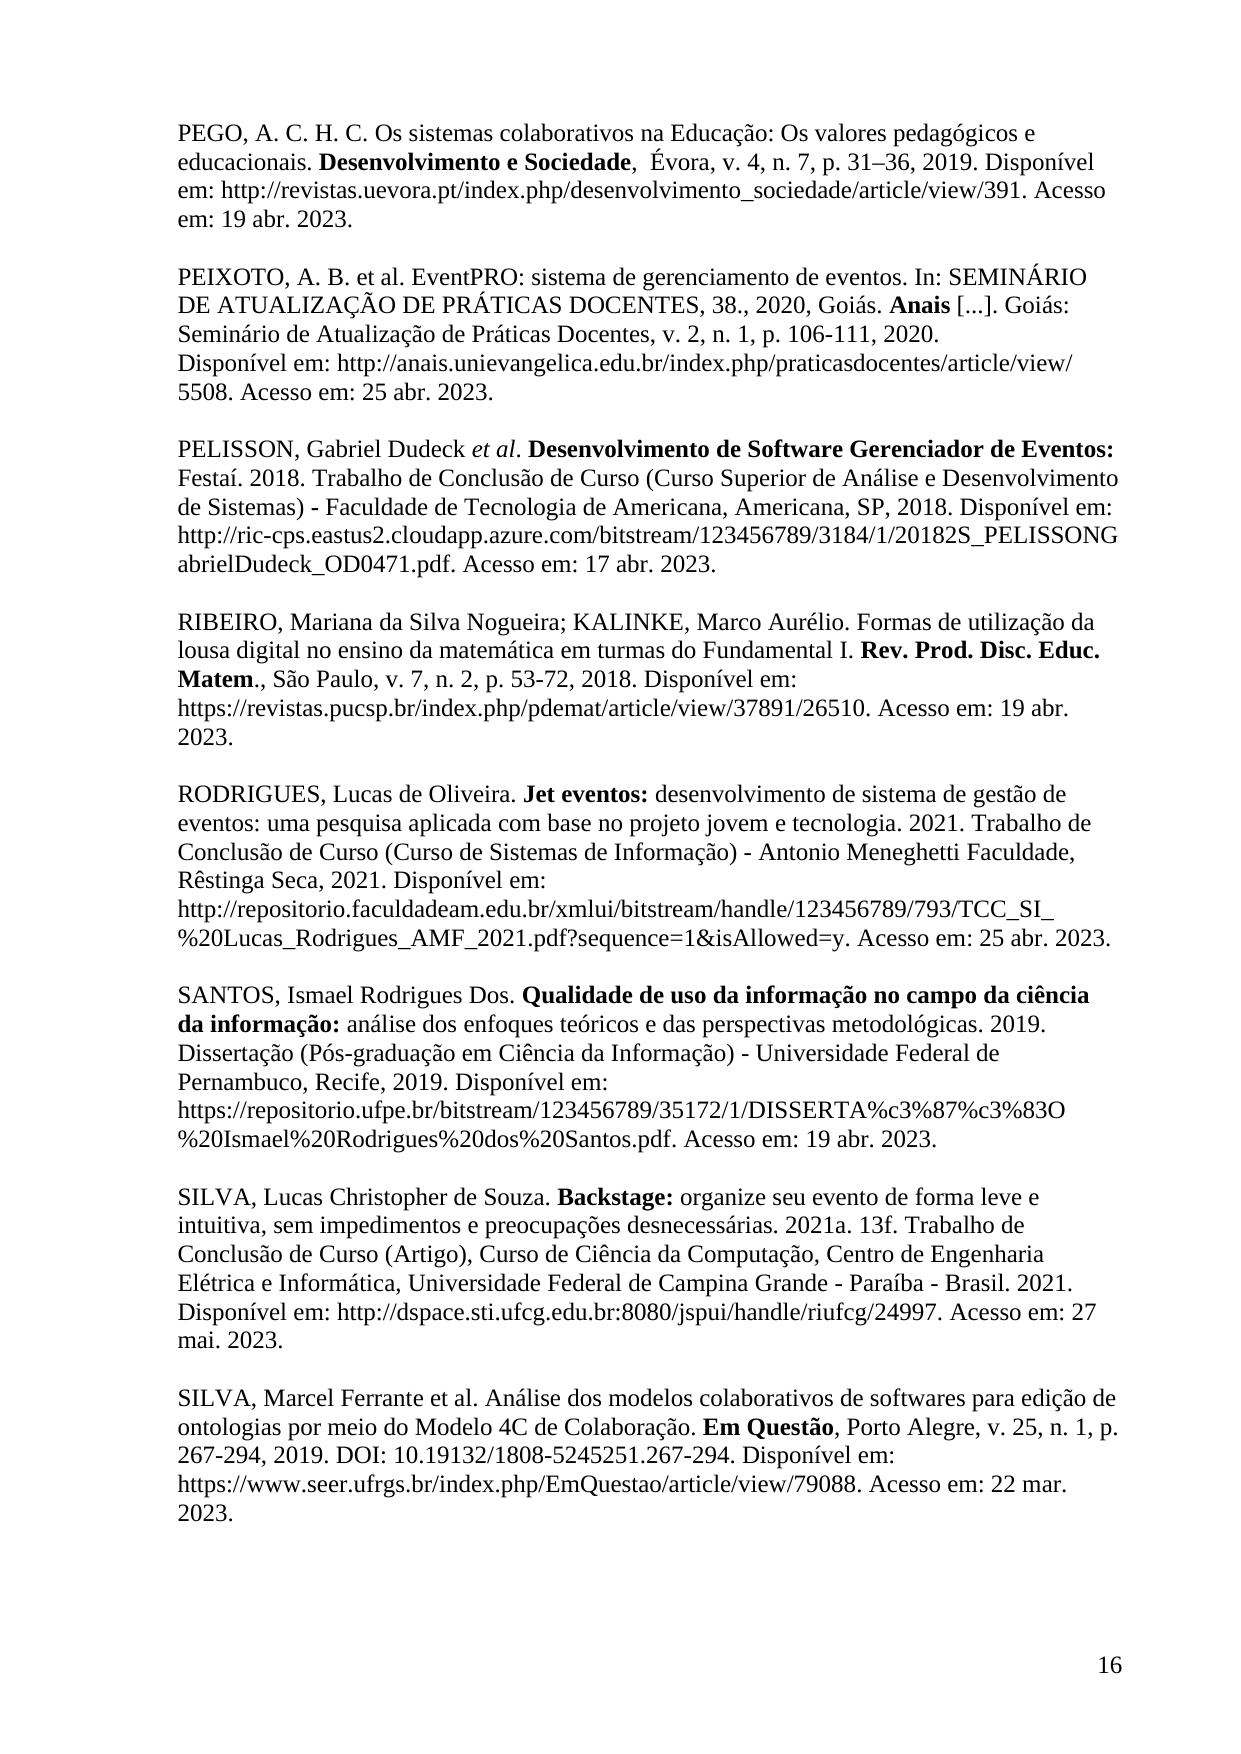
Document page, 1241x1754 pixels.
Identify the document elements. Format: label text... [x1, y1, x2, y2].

text SILVA, Lucas Christopher de Souza. Backstage: organize seu evento de forma leve e intuitiva, sem impedimentos e preocupações desnecessárias. 2021a. 13f. Trabalho de Conclusão de Curso (Artigo), Curso de Ciência da Computação, Centro de Engenharia Elétrica e Informática, Universidade Federal de Campina Grande - Paraíba - Brasil. 2021. Disponível em: http://dspace.sti.ufcg.edu.br:8080/jspui/handle/riufcg/24997. Acesso em: 27 mai. 2023. [177, 1182, 1122, 1354]
text SANTOS, Ismael Rodrigues Dos. Qualidade de uso da informação no campo da ciência da informação: análise dos enfoques teóricos e das perspectivas metodológicas. 2019. Dissertação (Pós-graduação em Ciência da Informação) - Universidade Federal de Pernambuco, Recife, 2019. Disponível em: https://repositorio.ufpe.br/bitstream/123456789/35172/1/DISSERTA%c3%87%c3%83O%20Ismael%20Rodrigues%20dos%20Santos.pdf. Acesso em: 19 abr. 2023. [177, 981, 1122, 1153]
text RODRIGUES, Lucas de Oliveira. Jet eventos: desenvolvimento de sistema de gestão de eventos: uma pesquisa aplicada com base no projeto jovem e tecnologia. 2021. Trabalho de Conclusão de Curso (Curso de Sistemas de Informação) - Antonio Meneghetti Faculdade, Rêstinga Seca, 2021. Disponível em: http://repositorio.faculdadeam.edu.br/xmlui/bitstream/handle/123456789/793/TCC_SI_%20Lucas_Rodrigues_AMF_2021.pdf?sequence=1&isAllowed=y. Acesso em: 25 abr. 2023. [177, 779, 1122, 952]
text PELISSON, Gabriel Dudeck et al. Desenvolvimento de Software Gerenciador de Eventos: Festaí. 2018. Trabalho de Conclusão de Curso (Curso Superior de Análise e Desenvolvimento de Sistemas) - Faculdade de Tecnologia de Americana, Americana, SP, 2018. Disponível em: http://ric-cps.eastus2.cloudapp.azure.com/bitstream/123456789/3184/1/20182S_PELISSONGabrielDudeck_OD0471.pdf. Acesso em: 17 abr. 2023. [177, 434, 1122, 578]
text PEGO, A. C. H. C. Os sistemas colaborativos na Educação: Os valores pedagógicos e educacionais. Desenvolvimento e Sociedade, Évora, v. 4, n. 7, p. 31–36, 2019. Disponível em: http://revistas.uevora.pt/index.php/desenvolvimento_sociedade/article/view/391. Acesso em: 19 abr. 2023. [177, 118, 1122, 233]
text PEIXOTO, A. B. et al. EventPRO: sistema de gerenciamento de eventos. In: SEMINÁRIO DE ATUALIZAÇÃO DE PRÁTICAS DOCENTES, 38., 2020, Goiás. Anais [...]. Goiás: Seminário de Atualização de Práticas Docentes, v. 2, n. 1, p. 106-111, 2020. [177, 262, 1122, 348]
text SILVA, Marcel Ferrante et al. Análise dos modelos colaborativos de softwares para edição de ontologias por meio do Modelo 4C de Colaboração. Em Questão, Porto Alegre, v. 25, n. 1, p. 267-294, 2019. DOI: 10.19132/1808-5245251.267-294. Disponível em: https://www.seer.ufrgs.br/index.php/EmQuestao/article/view/79088. Acesso em: 22 mar. 2023. [233, 1383, 1122, 1527]
text Disponível em: http://anais.unievangelica.edu.br/index.php/praticasdocentes/article/view/5508. Acesso em: 25 abr. 2023. [177, 348, 1122, 406]
text RIBEIRO, Mariana da Silva Nogueira; KALINKE, Marco Aurélio. Formas de utilização da lousa digital no ensino da matemática em turmas do Fundamental I. Rev. Prod. Disc. Educ. Matem., São Paulo, v. 7, n. 2, p. 53-72, 2018. Disponível em: https://revistas.pucsp.br/index.php/pdemat/article/view/37891/26510. Acesso em: 19 abr. 2023. [177, 607, 1122, 751]
